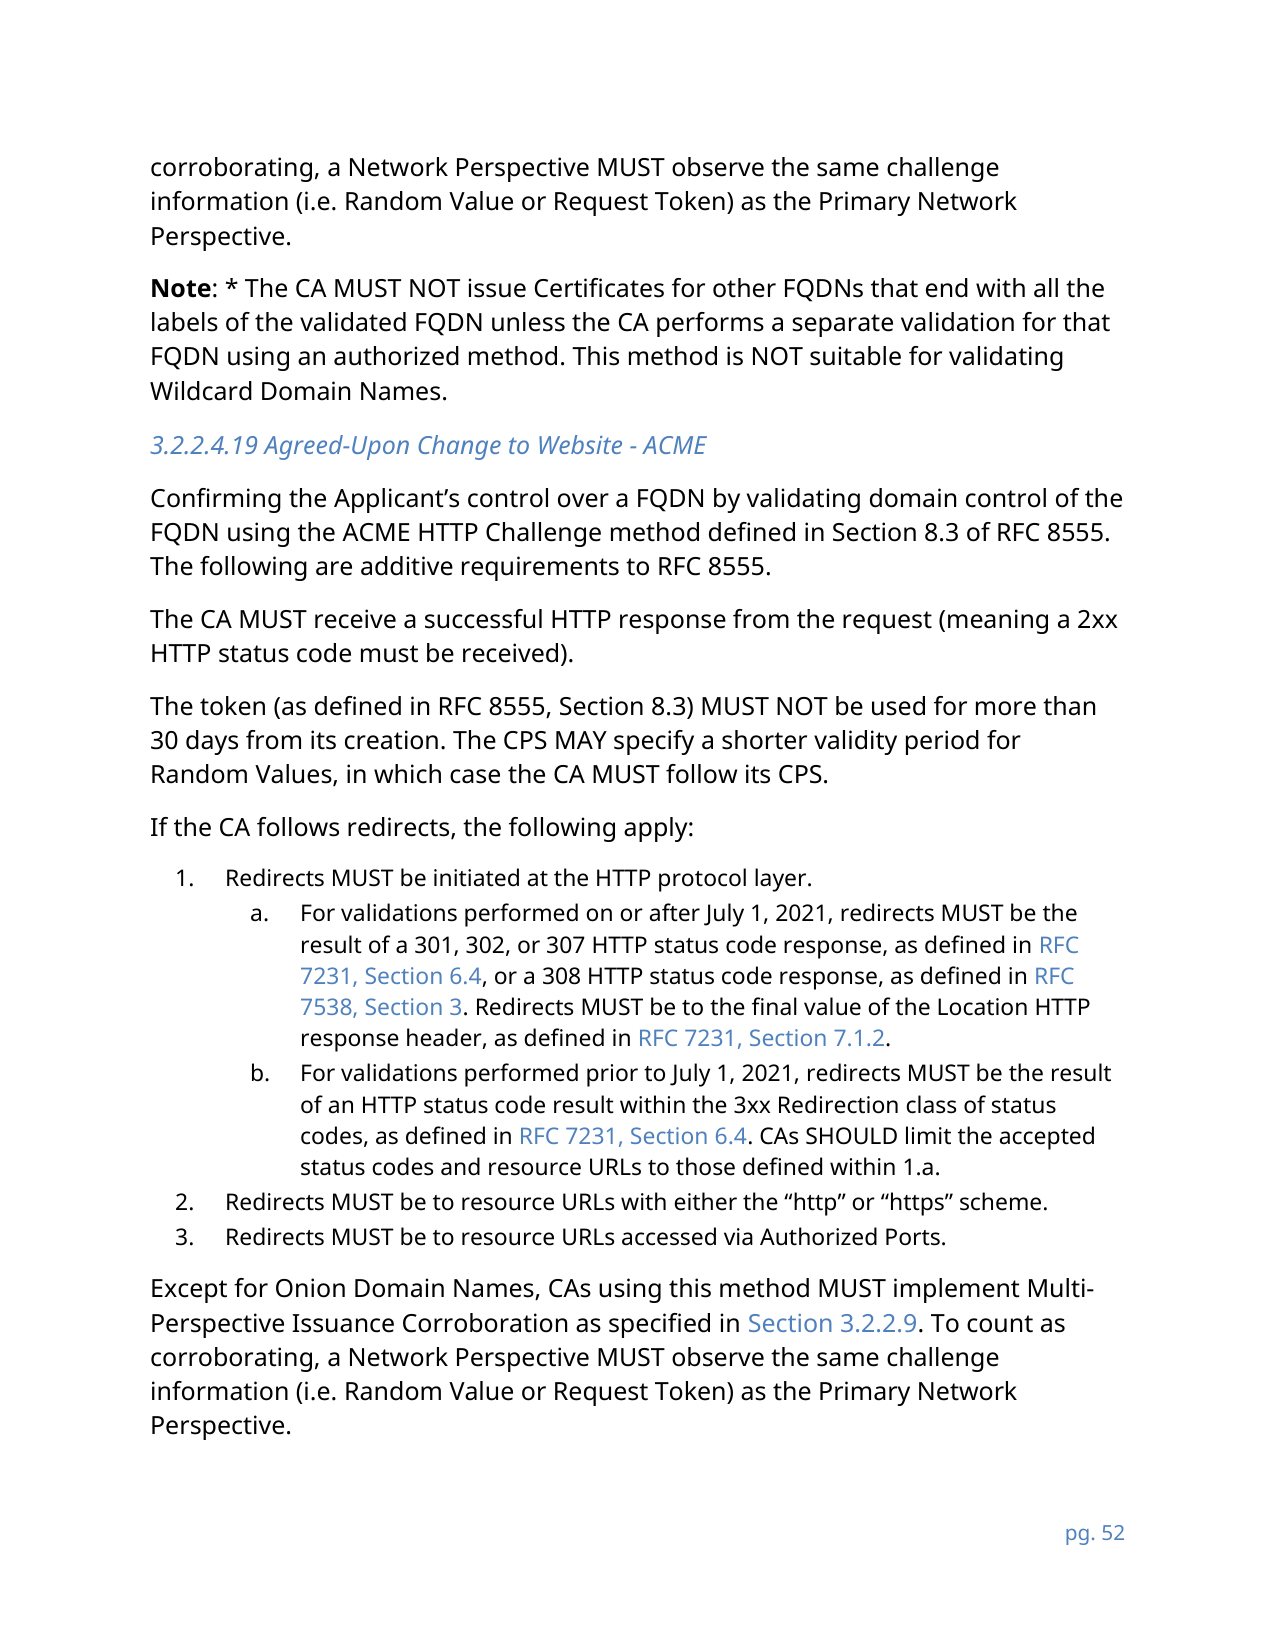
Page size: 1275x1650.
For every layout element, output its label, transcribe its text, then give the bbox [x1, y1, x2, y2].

list For validations performed on or after July 1, 2021, redirects MUST be the result of a 301, 302, or 307 HTTP status code response, as defined in RFC 7231, Section 6.4, or a 308 HTTP status code response, as defined in RFC 7538, Section 3. Redirects MUST be to the final value of the Location HTTP response header, as defined in RFC 7231, Section 7.1.2. [250, 897, 1125, 1054]
text Confirming the Applicant’s control over a FQDN by validating domain control of the FQDN using the ACME HTTP Challenge method defined in Section 8.3 of RFC 8555. The following are additive requirements to RFC 8555. [150, 481, 1125, 583]
text If the CA follows redirects, the following apply: [150, 809, 1125, 844]
text The CA MUST receive a successful HTTP response from the request (meaning a 2xx HTTP status code must be received). [150, 602, 1125, 670]
list Redirects MUST be to resource URLs accessed via Authorized Ports. [175, 1221, 1125, 1252]
list Redirects MUST be to resource URLs with either the “http” or “https” scheme. [175, 1186, 1125, 1217]
subtitle 3.2.2.4.19 Agreed-Upon Change to Website - ACME [150, 428, 1125, 462]
text Note: * The CA MUST NOT issue Certificates for other FQDNs that end with all the labels of the validated FQDN unless the CA performs a separate validation for that FQDN using an authorized method. This method is NOT suitable for validating Wildcard Domain Names. [150, 271, 1125, 407]
list Redirects MUST be initiated at the HTTP protocol layer. [175, 862, 1125, 894]
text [150, 150, 1125, 252]
text The token (as defined in RFC 8555, Section 8.3) MUST NOT be used for more than 30 days from its creation. The CPS MAY specify a shorter validity period for Random Values, in which case the CA MUST follow its CPS. [150, 689, 1125, 791]
list For validations performed prior to July 1, 2021, redirects MUST be the result of an HTTP status code result within the 3xx Redirection class of status codes, as defined in RFC 7231, Section 6.4. CAs SHOULD limit the accepted status codes and resource URLs to those defined within 1.a. [250, 1057, 1125, 1182]
